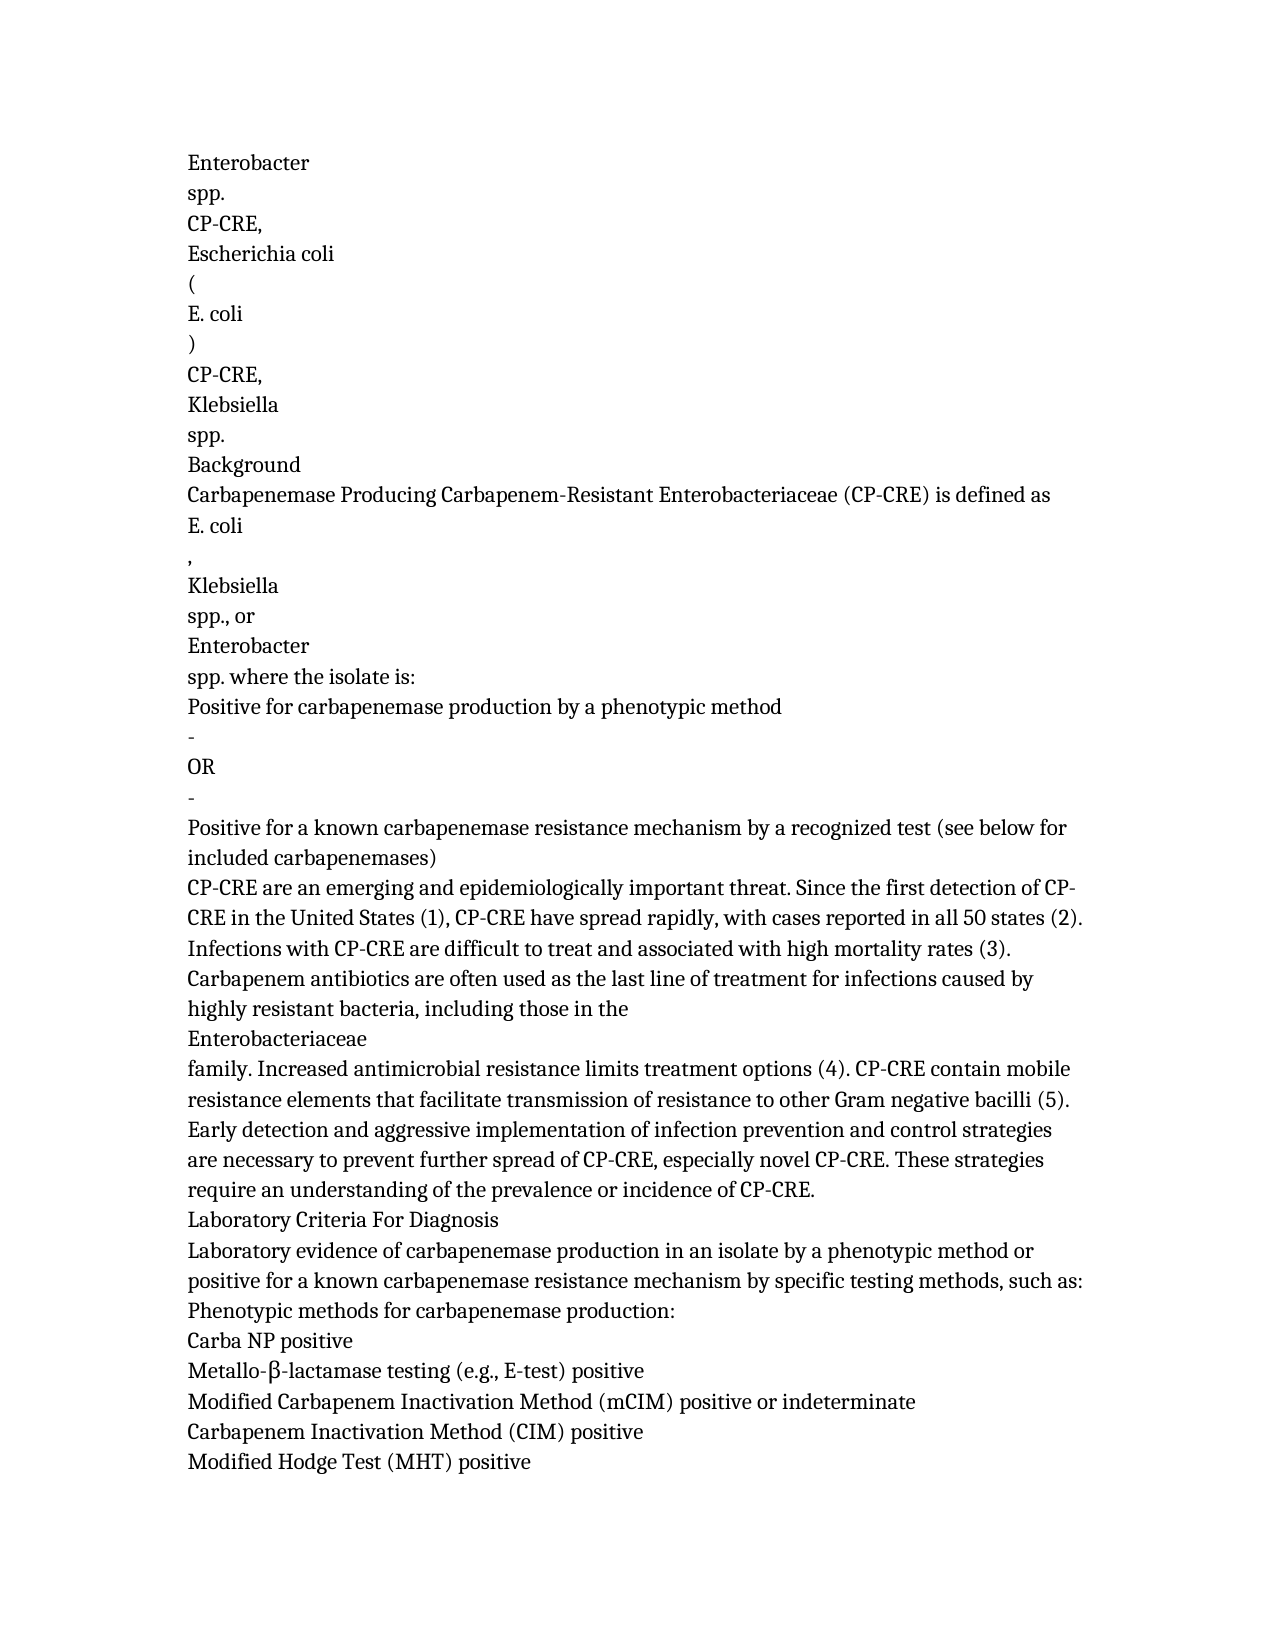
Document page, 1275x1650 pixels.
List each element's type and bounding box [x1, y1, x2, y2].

text [187, 150, 1087, 1475]
